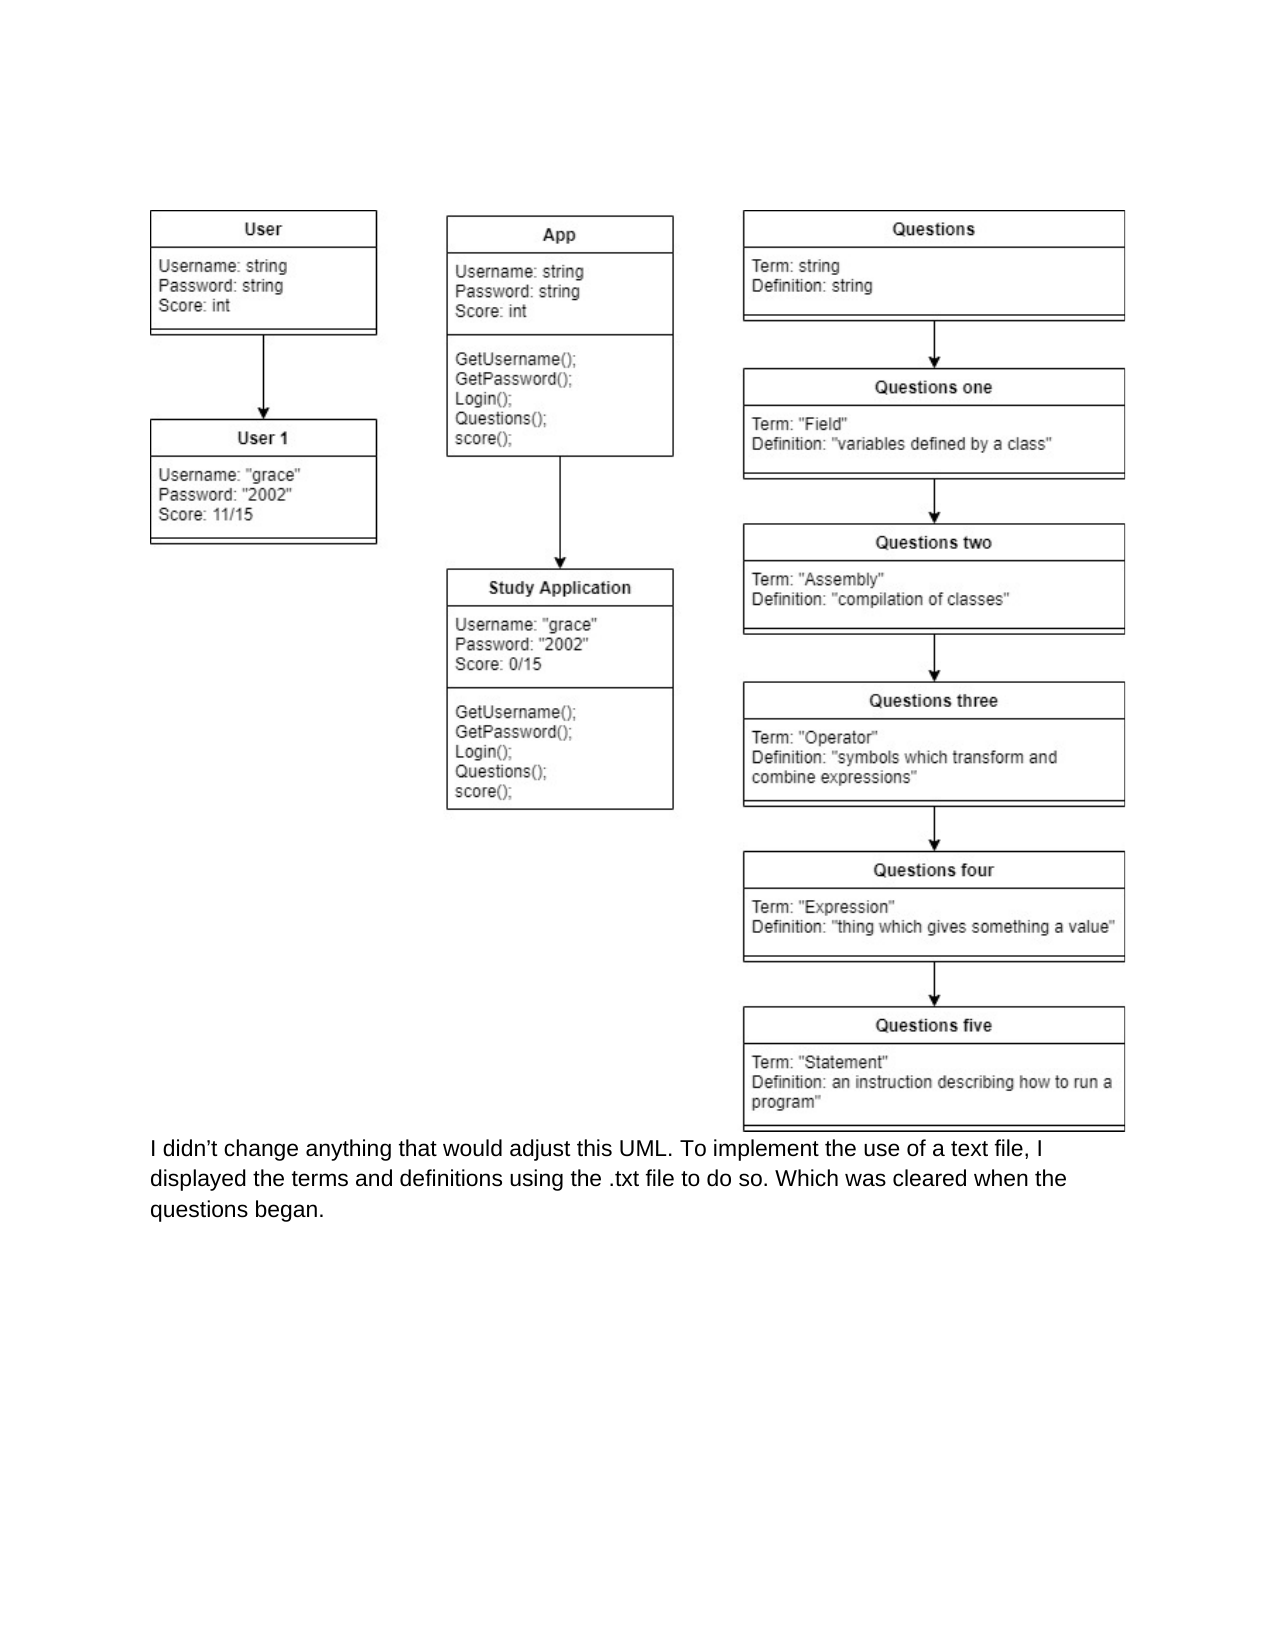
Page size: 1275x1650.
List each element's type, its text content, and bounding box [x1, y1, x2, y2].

text I didn’t change anything that would adjust this UML. To implement the use of a text file, I displayed the terms and definitions using the .txt file to do so. Which was cleared when the questions began. [150, 1135, 1125, 1222]
picture [150, 210, 1125, 1132]
